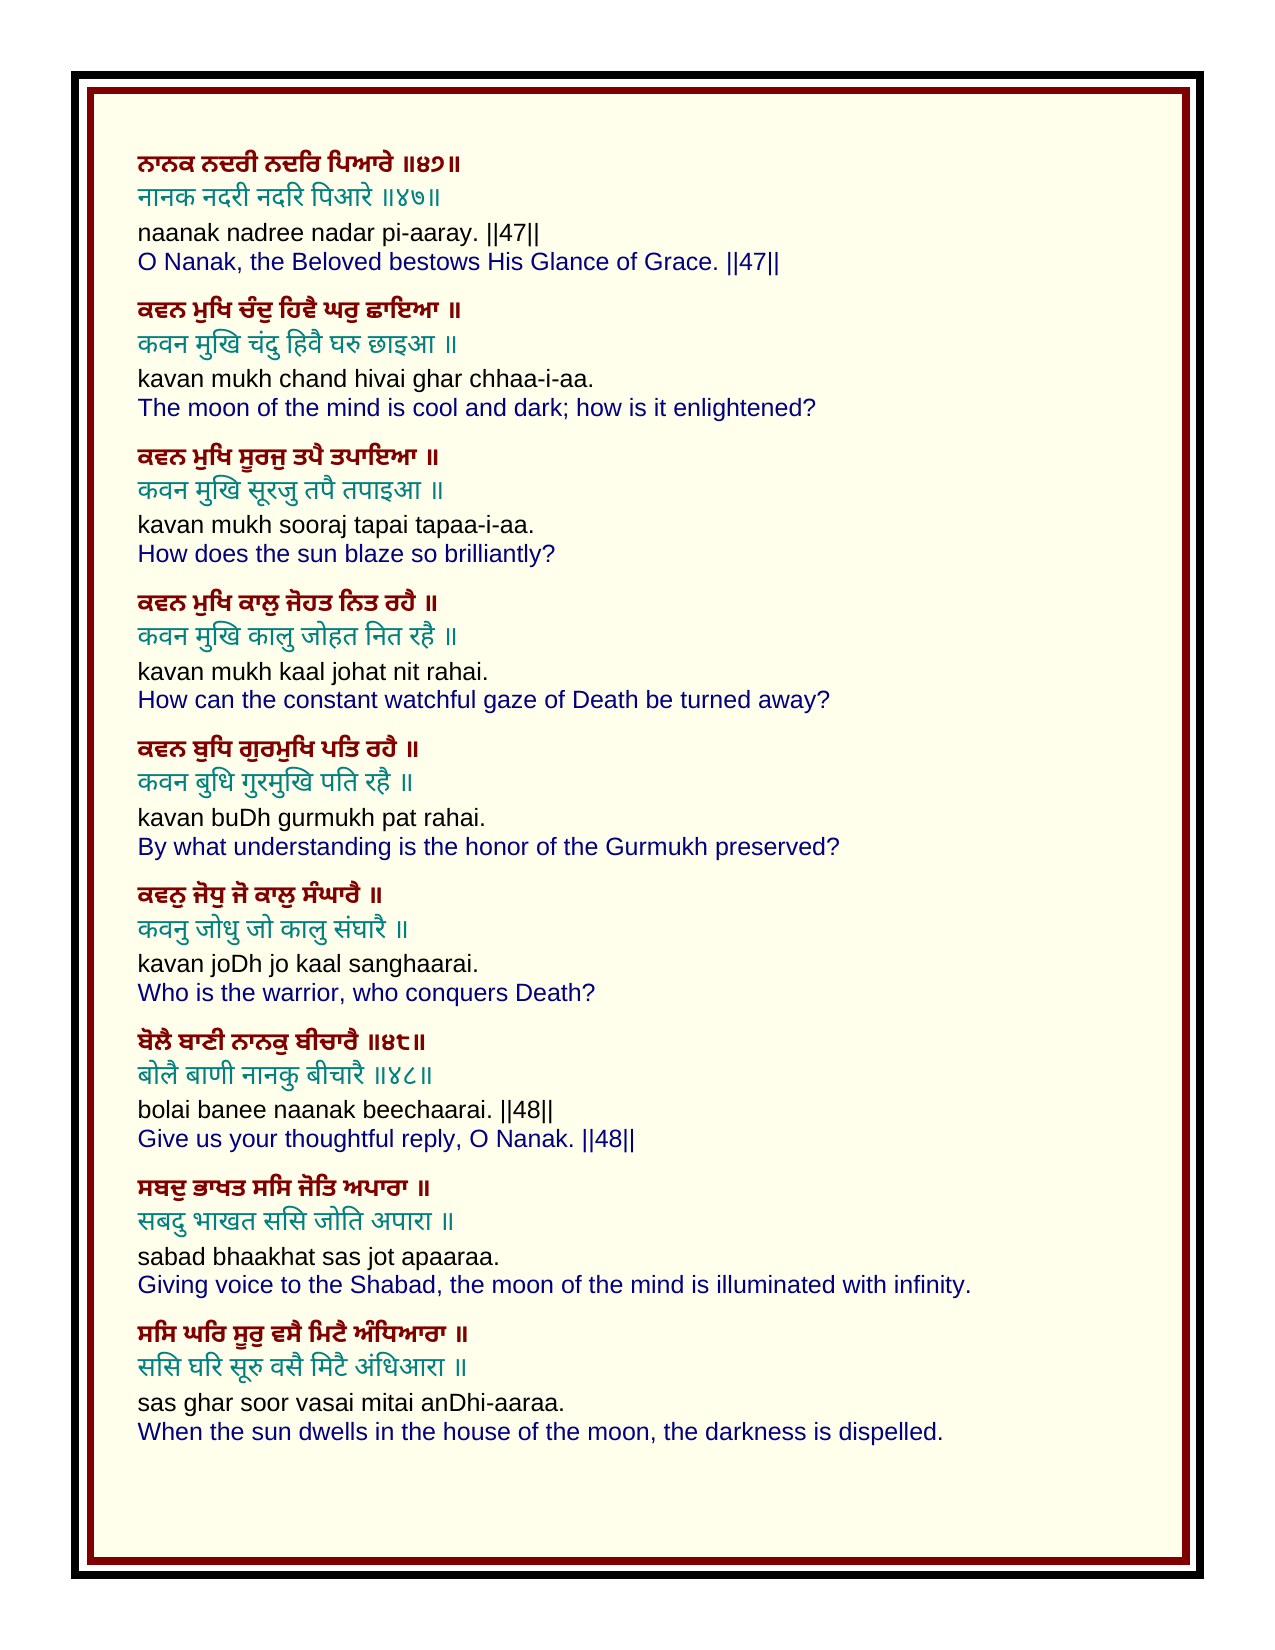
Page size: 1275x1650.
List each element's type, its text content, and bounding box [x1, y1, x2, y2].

text Who is the warrior, who conquers Death? [137, 978, 1138, 1007]
text कवन मुखि कालु जोहत नित रहै ॥ [137, 621, 1138, 657]
text नानक नदरी नदरि पिआरे ॥४७॥ [137, 183, 1138, 218]
text kavan joDh jo kaal sanghaarai. [137, 949, 1138, 978]
text सबदु भाखत ससि जोति अपारा ॥ [137, 1206, 1138, 1242]
text कवन मुखि सूरजु तपै तपाइआ ॥ [137, 475, 1138, 510]
text How can the constant watchful gaze of Death be turned away? [137, 685, 1138, 714]
text kavan mukh sooraj tapai tapaa-i-aa. [137, 510, 1138, 539]
text ਕਵਨ ਮੁਖਿ ਚੰਦੁ ਹਿਵੈ ਘਰੁ ਛਾਇਆ ॥ [137, 296, 1138, 329]
text When the sun dwells in the house of the moon, the darkness is dispelled. [137, 1417, 1138, 1445]
text ਕਵਨ ਬੁਧਿ ਗੁਰਮੁਖਿ ਪਤਿ ਰਹੈ ॥ [137, 735, 1138, 768]
text Giving voice to the Shabad, the moon of the mind is illuminated with infinity. [137, 1270, 1138, 1299]
text By what understanding is the honor of the Gurmukh preserved? [137, 832, 1138, 860]
text kavan mukh chand hivai ghar chhaa-i-aa. [137, 364, 1138, 393]
text ਕਵਨ ਮੁਖਿ ਕਾਲੁ ਜੋਹਤ ਨਿਤ ਰਹੈ ॥ [137, 589, 1138, 621]
text बोलै बाणी नानकु बीचारै ॥४८॥ [137, 1060, 1138, 1095]
text कवन मुखि चंदु हिवै घरु छाइआ ॥ [137, 329, 1138, 364]
text bolai banee naanak beechaarai. ||48|| [137, 1095, 1138, 1124]
text O Nanak, the Beloved bestows His Glance of Grace. ||47|| [137, 247, 1138, 275]
text कवन बुधि गुरमुखि पति रहै ॥ [137, 768, 1138, 803]
text ਨਾਨਕ ਨਦਰੀ ਨਦਰਿ ਪਿਆਰੇ ॥੪੭॥ [137, 150, 1138, 183]
text ससि घरि सूरु वसै मिटै अंधिआरा ॥ [137, 1353, 1138, 1388]
text Give us your thoughtful reply, O Nanak. ||48|| [137, 1124, 1138, 1153]
text ਸਬਦੁ ਭਾਖਤ ਸਸਿ ਜੋਤਿ ਅਪਾਰਾ ॥ [137, 1174, 1138, 1206]
text कवनु जोधु जो कालु संघारै ॥ [137, 914, 1138, 949]
text The moon of the mind is cool and dark; how is it enlightened? [137, 393, 1138, 422]
text naanak nadree nadar pi-aaray. ||47|| [137, 218, 1138, 247]
text How does the sun blaze so brilliantly? [137, 539, 1138, 568]
text sas ghar soor vasai mitai anDhi-aaraa. [137, 1388, 1138, 1417]
text ਕਵਨ ਮੁਖਿ ਸੂਰਜੁ ਤਪੈ ਤਪਾਇਆ ॥ [137, 442, 1138, 475]
text ਸਸਿ ਘਰਿ ਸੂਰੁ ਵਸੈ ਮਿਟੈ ਅੰਧਿਆਰਾ ॥ [137, 1320, 1138, 1353]
text kavan buDh gurmukh pat rahai. [137, 803, 1138, 832]
text ਕਵਨੁ ਜੋਧੁ ਜੋ ਕਾਲੁ ਸੰਘਾਰੈ ॥ [137, 881, 1138, 914]
text ਬੋਲੈ ਬਾਣੀ ਨਾਨਕੁ ਬੀਚਾਰੈ ॥੪੮॥ [137, 1027, 1138, 1060]
text kavan mukh kaal johat nit rahai. [137, 657, 1138, 685]
text sabad bhaakhat sas jot apaaraa. [137, 1242, 1138, 1270]
